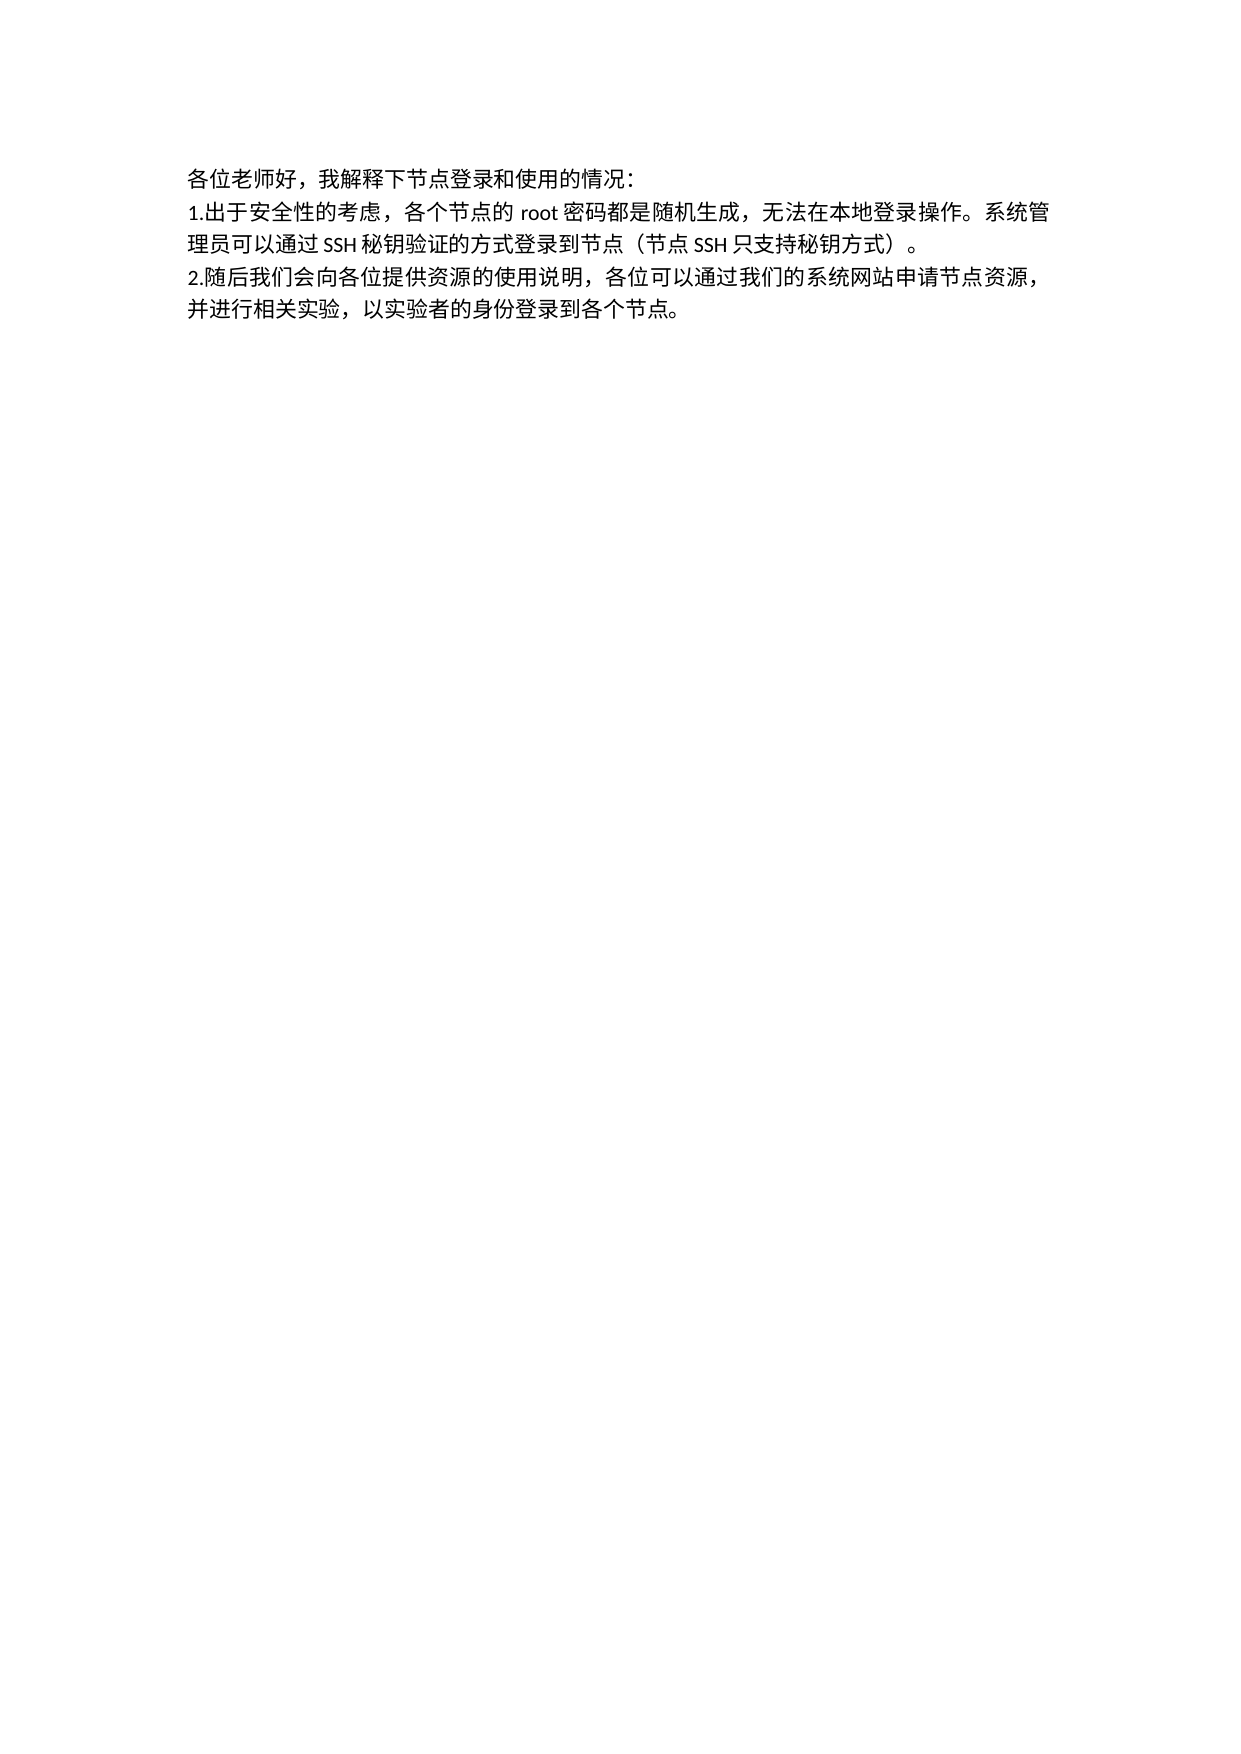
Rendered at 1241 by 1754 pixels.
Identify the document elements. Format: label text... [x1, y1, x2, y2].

text 1.出于安全性的考虑，各个节点的root密码都是随机生成，无法在本地登录操作。系统管理员可以通过SSH秘钥验证的方式登录到节点（节点SSH只支持秘钥方式）。 [187, 194, 1053, 259]
text 2.随后我们会向各位提供资源的使用说明，各位可以通过我们的系统网站申请节点资源，并进行相关实验，以实验者的身份登录到各个节点。 [187, 259, 1053, 324]
text 各位老师好，我解释下节点登录和使用的情况： [187, 162, 1053, 194]
